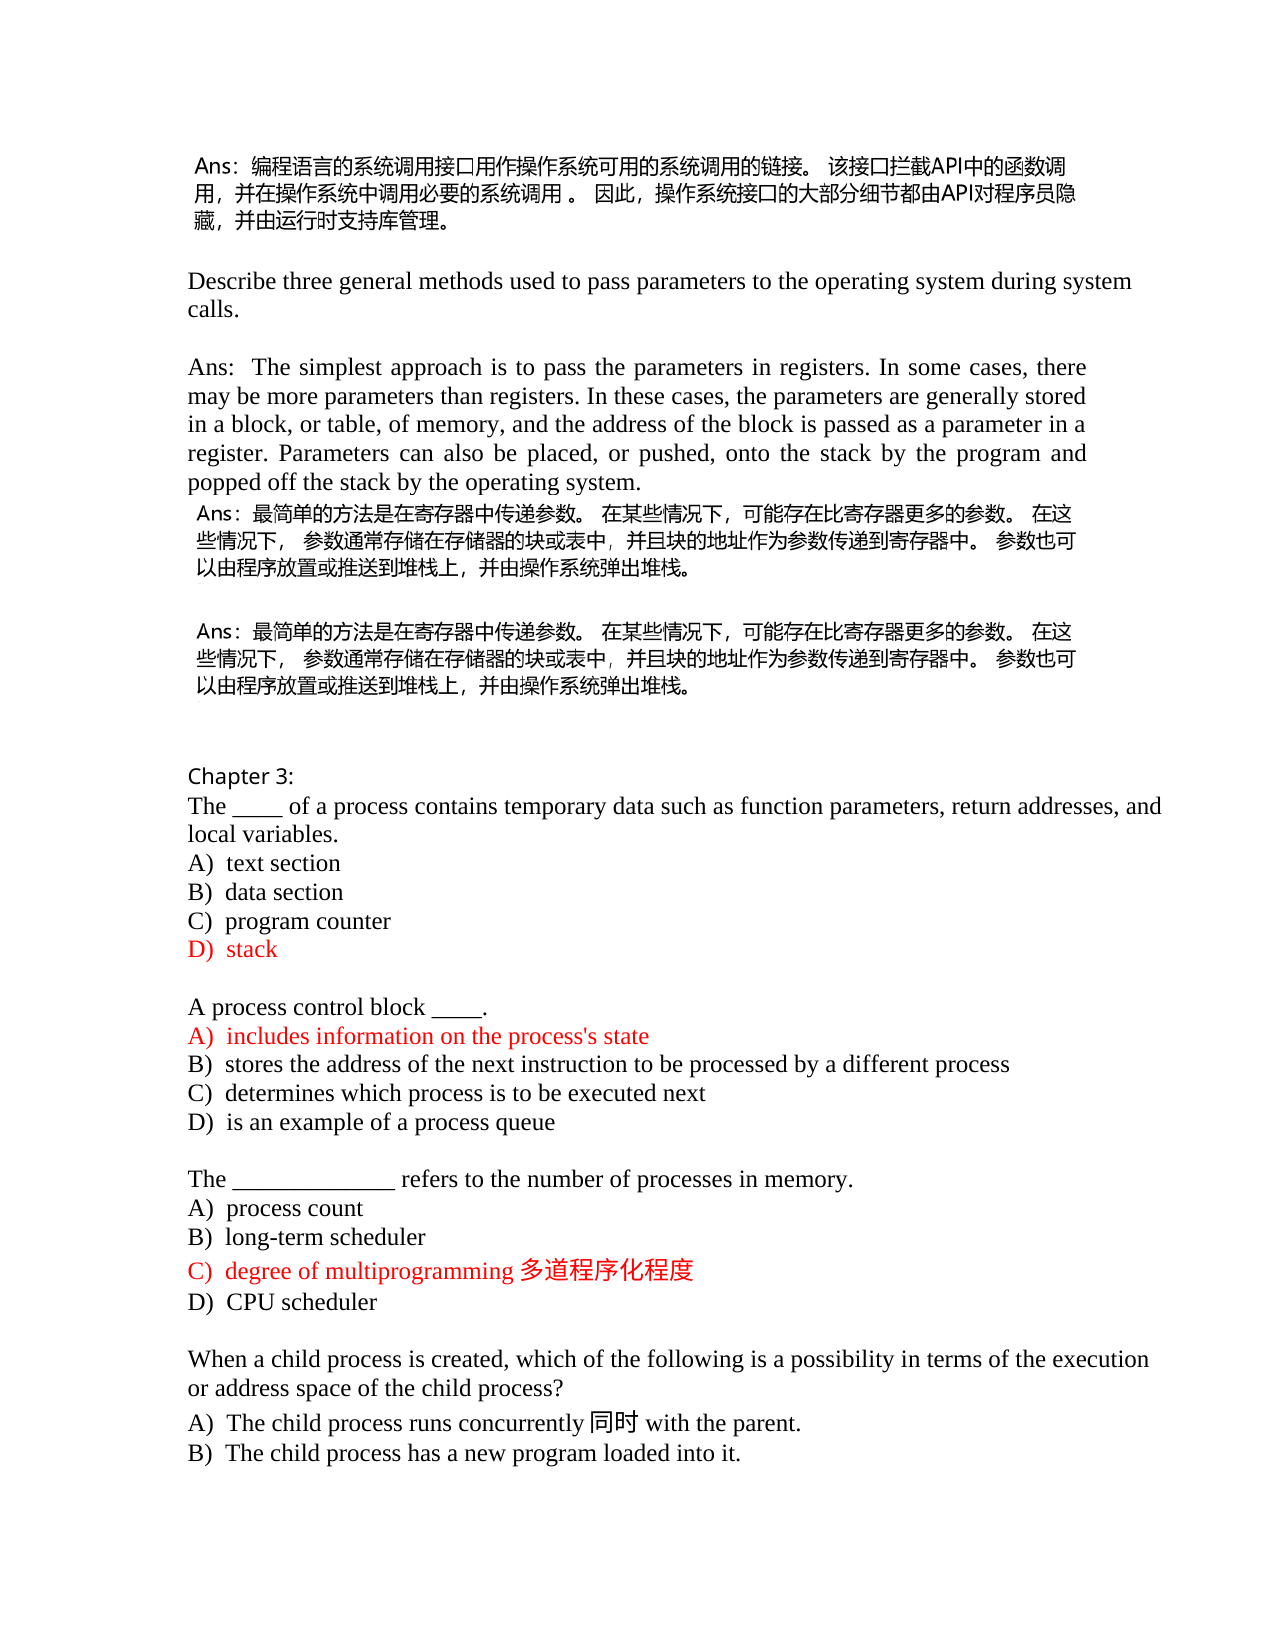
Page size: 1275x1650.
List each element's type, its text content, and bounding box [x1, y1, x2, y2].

picture [187, 150, 1088, 236]
text D) is an example of a process queue [187, 1107, 1162, 1136]
text Chapter 3: [187, 761, 1087, 791]
text Describe three general methods used to pass parameters to the operating system during system calls. [187, 266, 1162, 323]
text C) program counter [187, 906, 1162, 934]
text D) CPU scheduler [187, 1287, 1162, 1316]
text B) long-term scheduler [187, 1222, 1162, 1251]
text A process control block ____. [187, 992, 1162, 1021]
text B) stores the address of the next instruction to be processed by a different process [187, 1049, 1162, 1078]
text C) determines which process is to be executed next [187, 1078, 1162, 1107]
text A) process count [187, 1193, 1162, 1222]
text When a child process is created, which of the following is a possibility in terms of the execution or address space of the child process? [187, 1344, 1162, 1402]
text The ____ of a process contains temporary data such as function parameters, return addresses, and local variables. [187, 791, 1162, 848]
picture [187, 495, 1088, 584]
text D) stack [187, 934, 1162, 963]
text B) The child process has a new program loaded into it. [187, 1438, 1162, 1467]
text C) degree of multiprogramming多道程序化程度 [187, 1251, 1162, 1287]
text A) The child process runs concurrently同时 with the parent. [187, 1402, 1162, 1438]
text Ans: The simplest approach is to pass the parameters in registers. In some cases, there may be more parameters than registers. In these cases, the parameters are generally stored in a block, or table, of memory, and the address of the block is passed as a parameter in a register. Parameters can also be placed, or pushed, onto the stack by the program and popped off the stack by the operating system. [187, 352, 1087, 495]
text The _____________ refers to the number of processes in memory. [187, 1164, 1162, 1193]
text A) text section [187, 848, 1162, 877]
text B) data section [187, 877, 1162, 906]
picture [187, 613, 1088, 702]
text A) includes information on the process's state [187, 1021, 1162, 1049]
